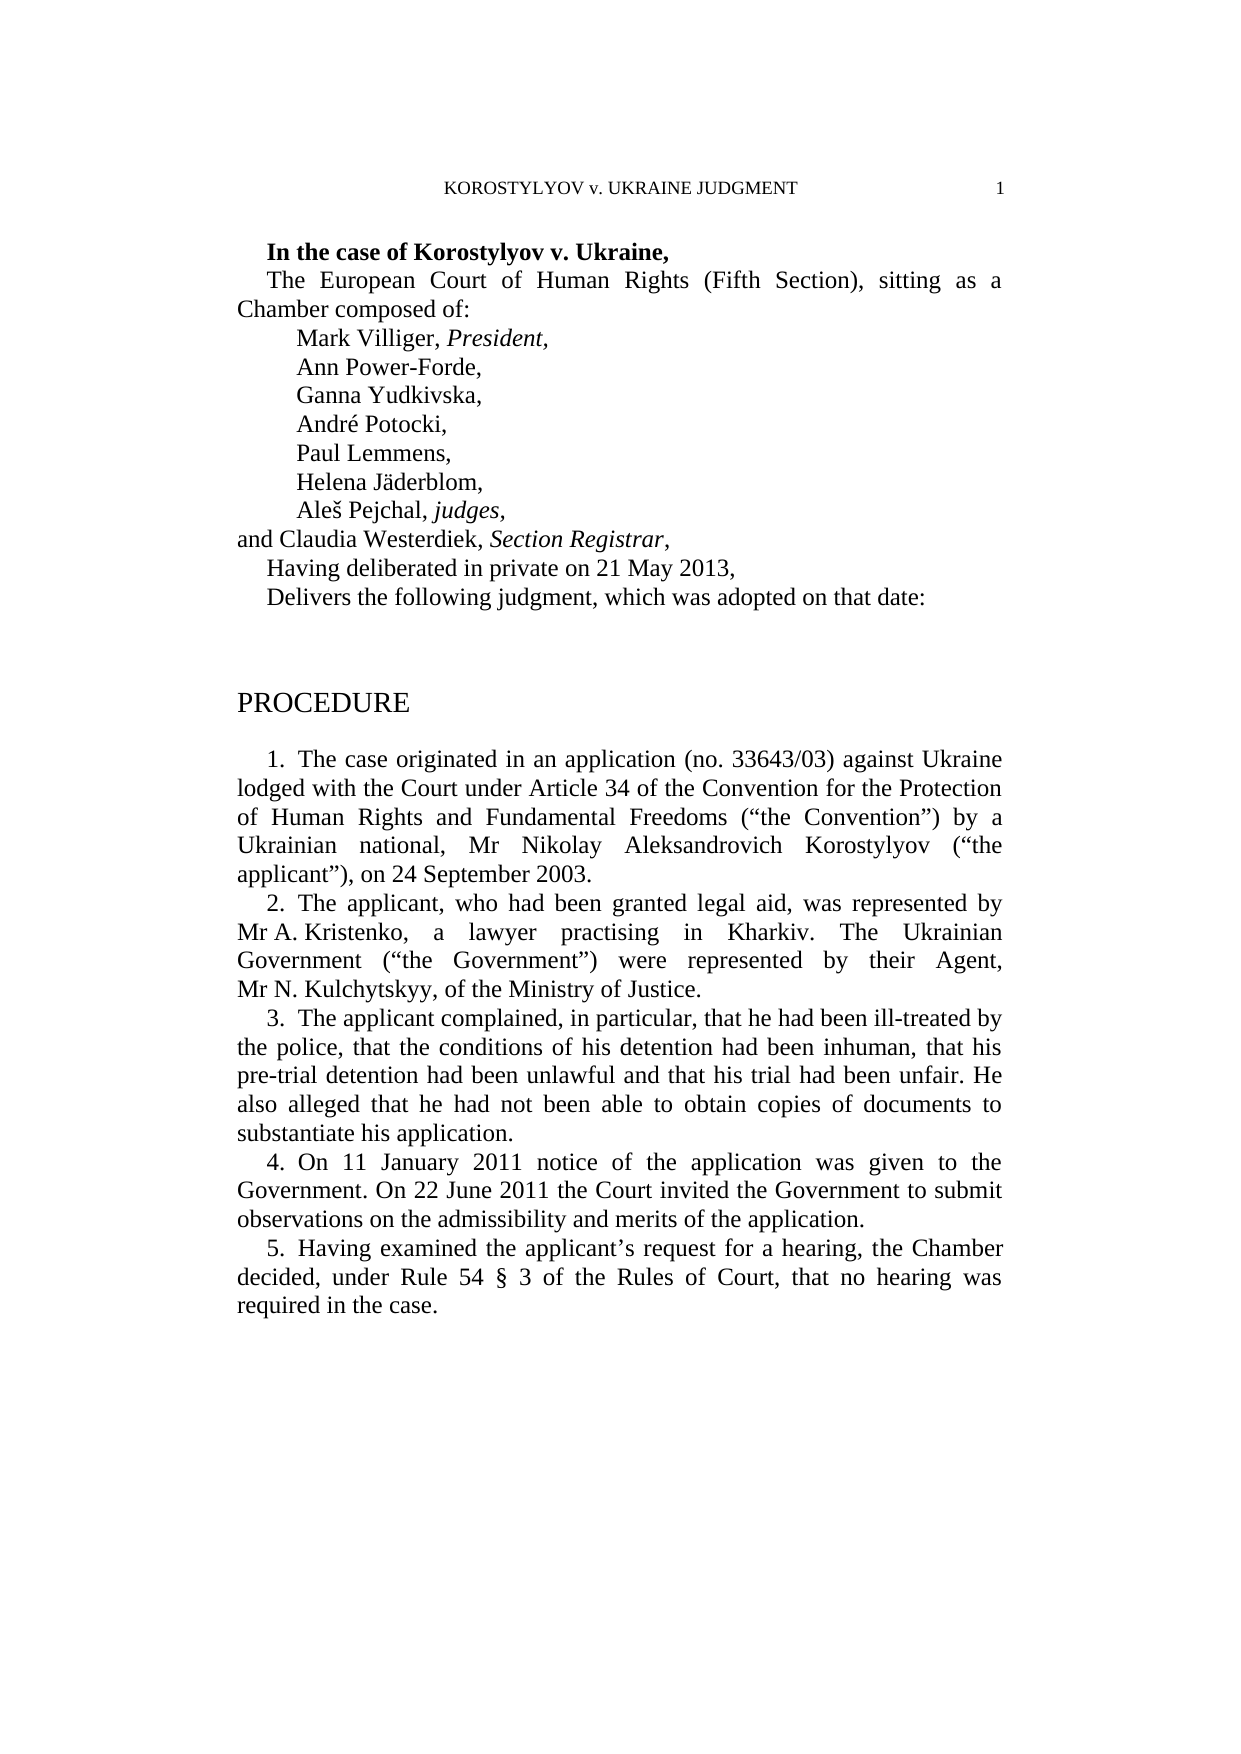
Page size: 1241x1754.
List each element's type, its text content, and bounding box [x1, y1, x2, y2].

text Delivers the following judgment, which was adopted on that date: [237, 582, 1003, 611]
text Mark Villiger, President, Ann Power-Forde, Ganna Yudkivska, André Potocki, Paul Lemmens, Helena Jäderblom, Aleš Pejchal, judges, and Claudia Westerdiek, Section Registrar, [237, 323, 1003, 553]
text PROCEDURE [237, 686, 1003, 719]
text Having deliberated in private on 21 May 2013, [237, 553, 1003, 582]
text 2. The applicant, who had been granted legal aid, was represented by Mr A. Kristenko, a lawyer practising in Kharkiv. The Ukrainian Government (“the Government”) were represented by their Agent, Mr N. Kulchytskyy, of the Ministry of Justice. [237, 888, 1003, 1003]
text 3. The applicant complained, in particular, that he had been ill-treated by the police, that the conditions of his detention had been inhuman, that his pre-trial detention had been unlawful and that his trial had been unfair. He also alleged that he had not been able to obtain copies of documents to substantiate his application. [237, 1003, 1003, 1147]
text 5. Having examined the applicant’s request for a hearing, the Chamber decided, under Rule 54 § 3 of the Rules of Court, that no hearing was required in the case. [237, 1233, 1003, 1319]
text 4. On 11 January 2011 notice of the application was given to the Government. On 22 June 2011 the Court invited the Government to submit observations on the admissibility and merits of the application. [237, 1147, 1003, 1233]
text 1. The case originated in an application (no. 33643/03) against lodged with the Court under Article 34 of the Convention for the Protection of Human Rights and Fundamental Freedoms (“the Convention”) by a Ukrainian national, Mr Nikolay Aleksandrovich Korostylyov (“the applicant”), on 24 September 2003. [237, 744, 1003, 888]
text In the case of Korostylyov v. , [237, 237, 1003, 266]
text The European Court of Human Rights (Fifth Section), sitting as a Chamber composed of: [237, 266, 1003, 323]
